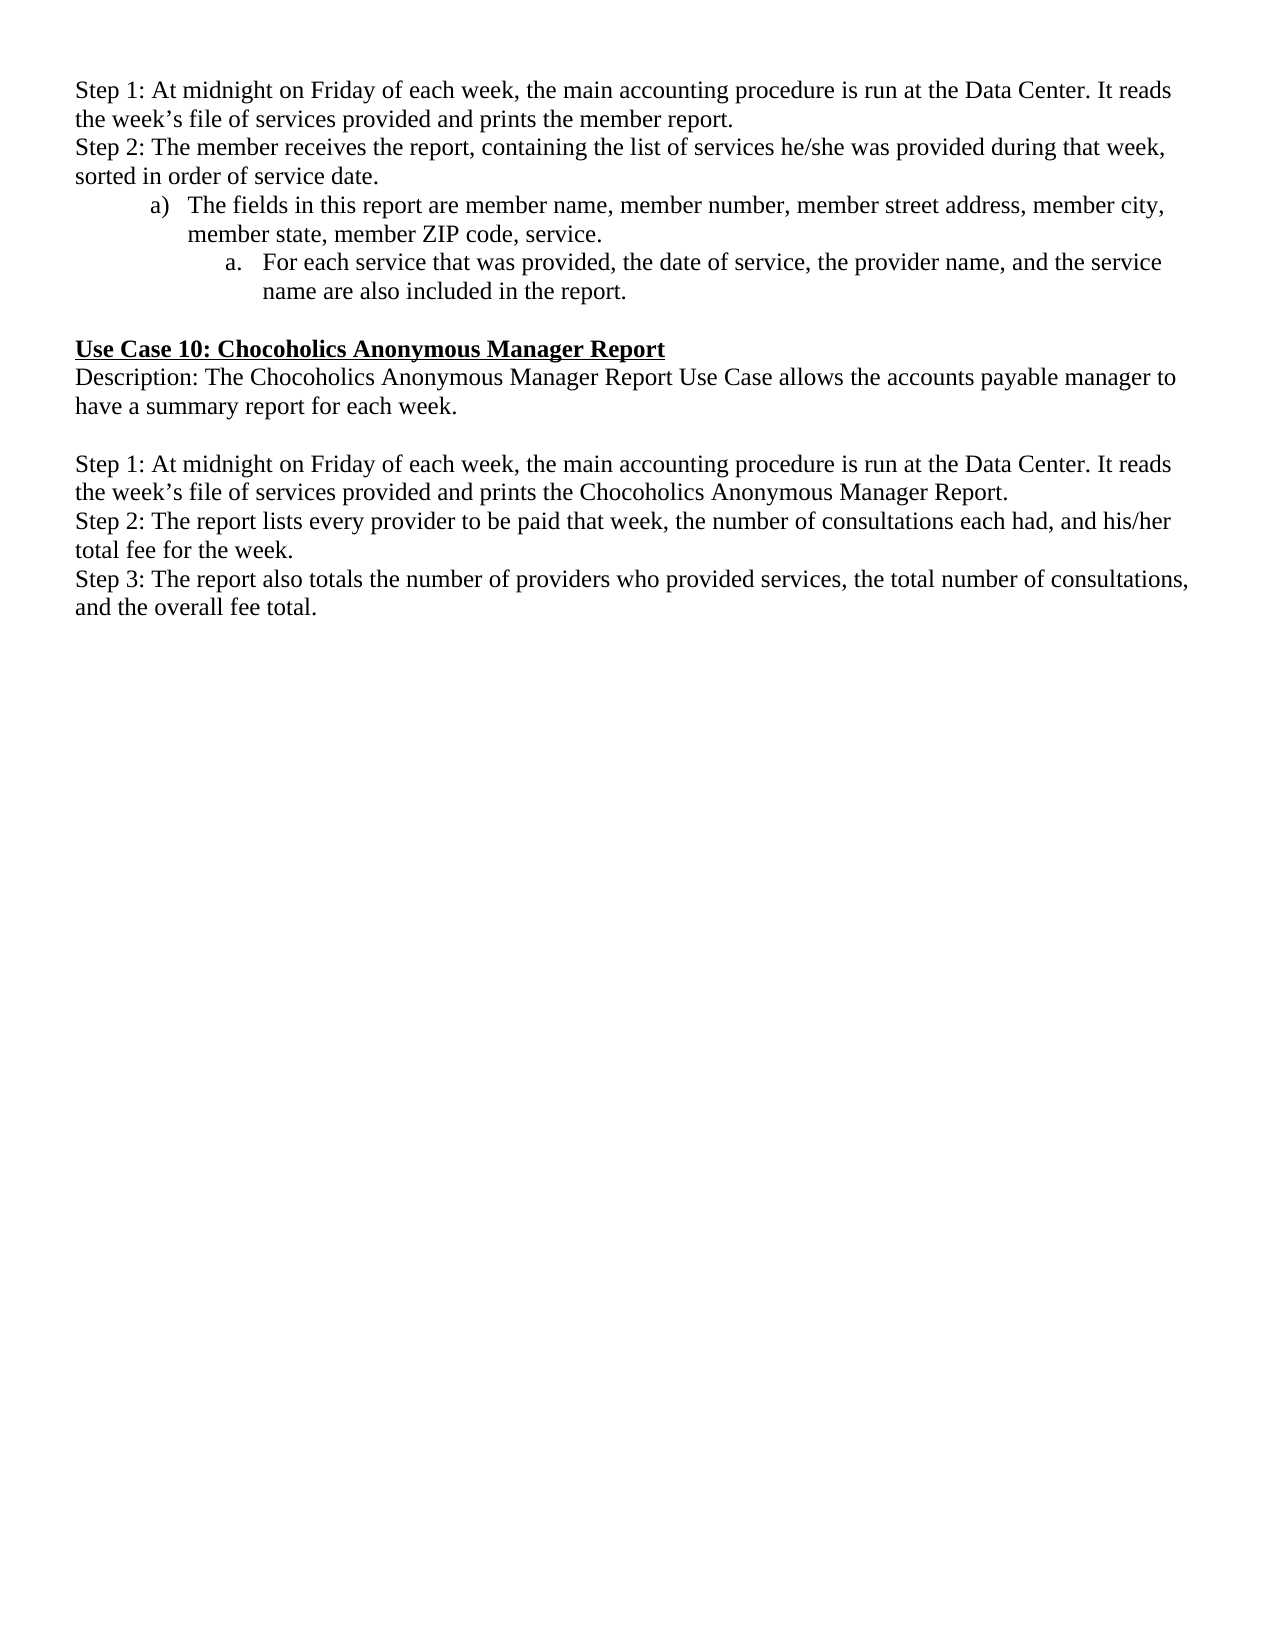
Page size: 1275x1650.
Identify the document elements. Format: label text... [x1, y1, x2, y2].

text Step 2: The member receives the report, containing the list of services he/she was provided during that week, sorted in order of service date. [75, 132, 1200, 190]
text Step 1: At midnight on Friday of each week, the main accounting procedure is run at the Data Center. It reads the week’s file of services provided and prints the Chocoholics Anonymous Manager Report. [75, 449, 1200, 506]
text Use Case 10: Chocoholics Anonymous Manager Report [75, 334, 1200, 362]
text Step 3: The report also totals the number of providers who provided services, the total number of consultations, and the overall fee total. [75, 564, 1200, 621]
list The fields in this report are member name, member number, member street address, member city, member state, member ZIP code, service. [150, 190, 1200, 247]
text Step 2: The report lists every provider to be paid that week, the number of consultations each had, and his/her total fee for the week. [75, 506, 1200, 564]
text Description: The Chocoholics Anonymous Manager Report Use Case allows the accounts payable manager to have a summary report for each week. [75, 362, 1200, 420]
text Step 1: At midnight on Friday of each week, the main accounting procedure is run at the Data Center. It reads the week’s file of services provided and prints the member report. [75, 75, 1200, 132]
list For each service that was provided, the date of service, the provider name, and the service name are also included in the report. [225, 247, 1200, 305]
